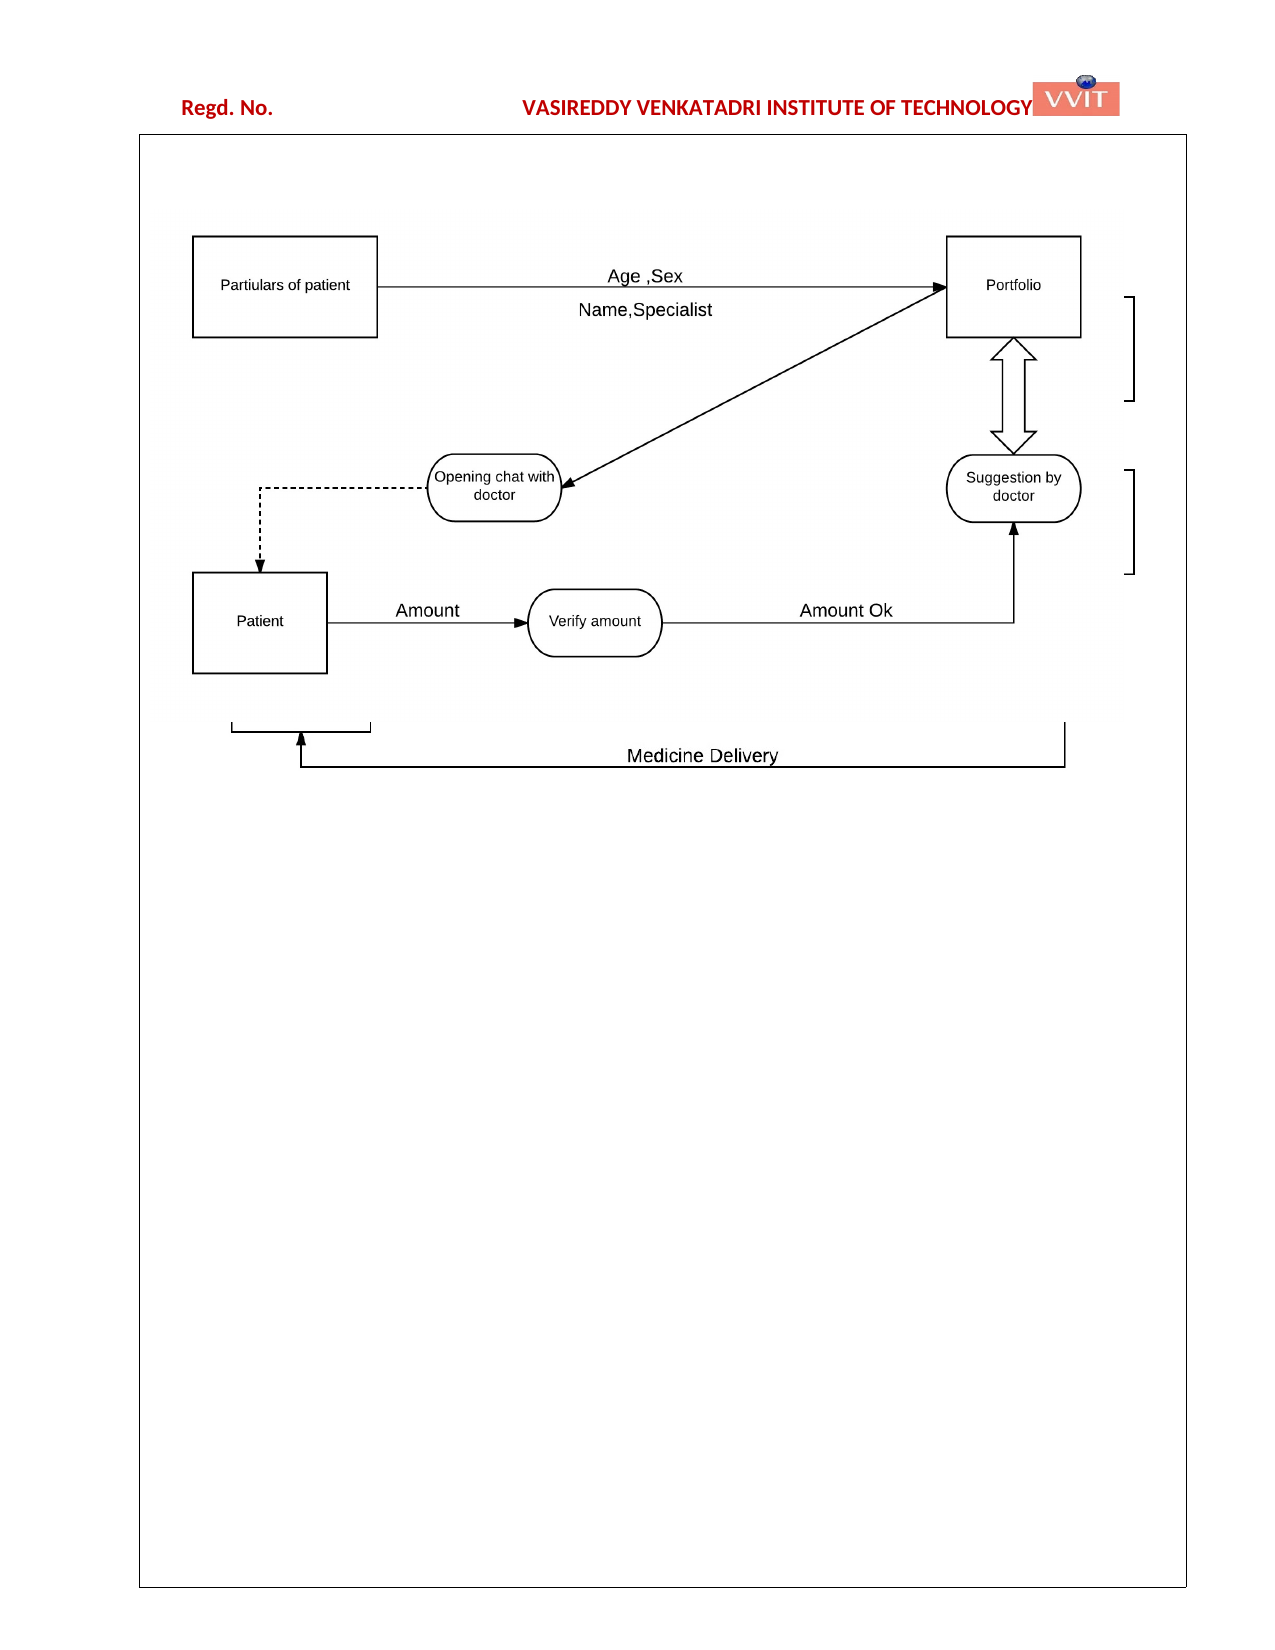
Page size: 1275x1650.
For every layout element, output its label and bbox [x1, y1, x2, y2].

picture [150, 209, 1170, 860]
picture [1032, 75, 1120, 116]
